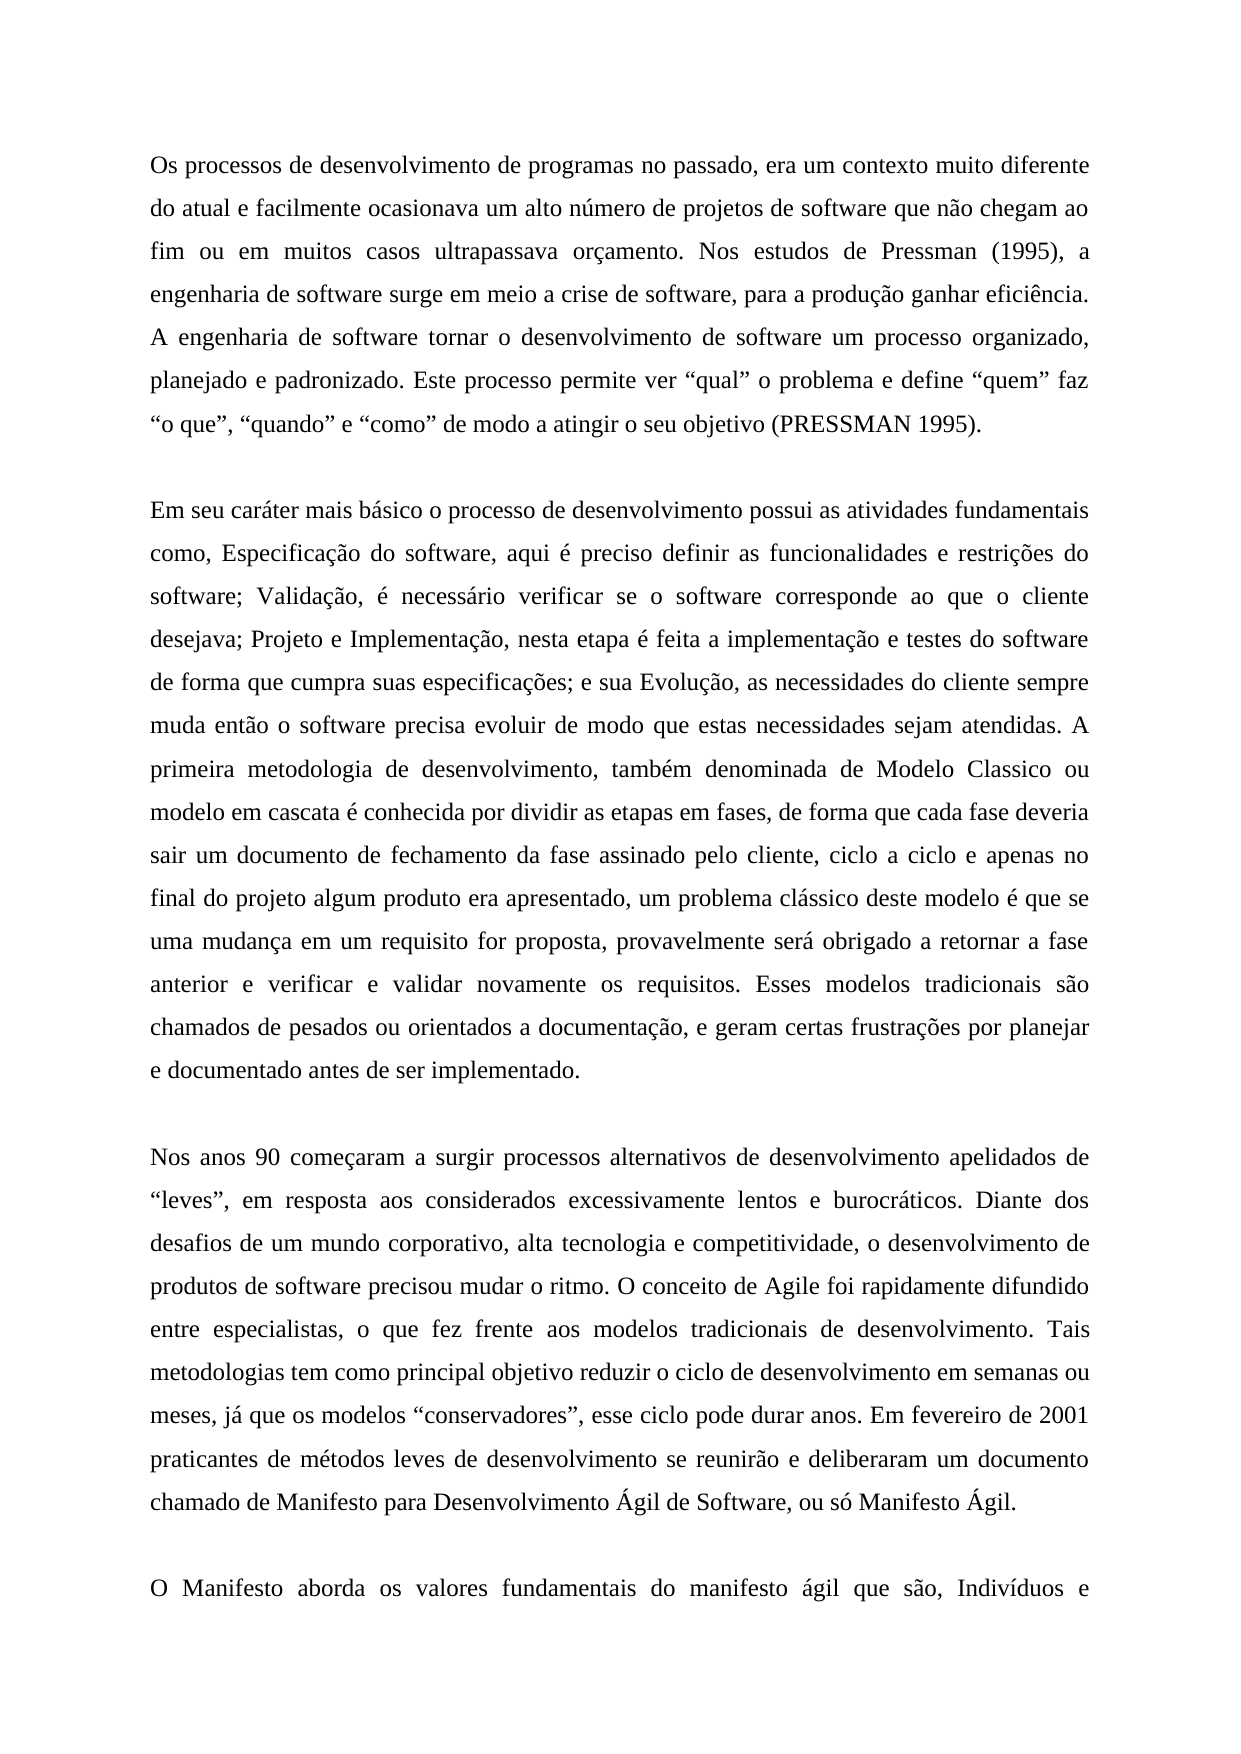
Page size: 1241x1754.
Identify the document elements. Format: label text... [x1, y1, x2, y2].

text Em seu caráter mais básico o processo de desenvolvimento possui as atividades fundamentais como, Especificação do software, aqui é preciso definir as funcionalidades e restrições do software; Validação, é necessário verificar se o software corresponde ao que o cliente desejava; Projeto e Implementação, nesta etapa é feita a implementação e testes do software de forma que cumpra suas especificações; e sua Evolução, as necessidades do cliente sempre muda então o software precisa evoluir de modo que estas necessidades sejam atendidas. A primeira metodologia de desenvolvimento, também denominada de Modelo Classico ou modelo em cascata é conhecida por dividir as etapas em fases, de forma que cada fase deveria sair um documento de fechamento da fase assinado pelo cliente, ciclo a ciclo e apenas no final do projeto algum produto era apresentado, um problema clássico deste modelo é que se uma mudança em um requisito for proposta, provavelmente será obrigado a retornar a fase anterior e verificar e validar novamente os requisitos. Esses modelos tradicionais são chamados de pesados ou orientados a documentação, e geram certas frustrações por planejar e documentado antes de ser implementado. [150, 495, 1090, 1084]
text Nos anos 90 começaram a surgir processos alternativos de desenvolvimento apelidados de “leves”, em resposta aos considerados excessivamente lentos e burocráticos. Diante dos desafios de um mundo corporativo, alta tecnologia e competitividade, o desenvolvimento de produtos de software precisou mudar o ritmo. O conceito de Agile foi rapidamente difundido entre especialistas, o que fez frente aos modelos tradicionais de desenvolvimento. Tais metodologias tem como principal objetivo reduzir o ciclo de desenvolvimento em semanas ou meses, já que os modelos “conservadores”, esse ciclo pode durar anos. Em fevereiro de 2001 praticantes de métodos leves de desenvolvimento se reunirão e deliberaram um documento chamado de Manifesto para Desenvolvimento Ágil de Software, ou só Manifesto Ágil. [150, 1142, 1090, 1516]
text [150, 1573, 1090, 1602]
text Os processos de desenvolvimento de programas no passado, era um contexto muito diferente do atual e facilmente ocasionava um alto número de projetos de software que não chegam ao fim ou em muitos casos ultrapassava orçamento. Nos estudos de Pressman (1995), a engenharia de software surge em meio a crise de software, para a produção ganhar eficiência. A engenharia de software tornar o desenvolvimento de software um processo organizado, planejado e padronizado. Este processo permite ver “qual” o problema e define “quem” faz “o que”, “quando” e “como” de modo a atingir o seu objetivo (PRESSMAN 1995). [150, 150, 1090, 437]
